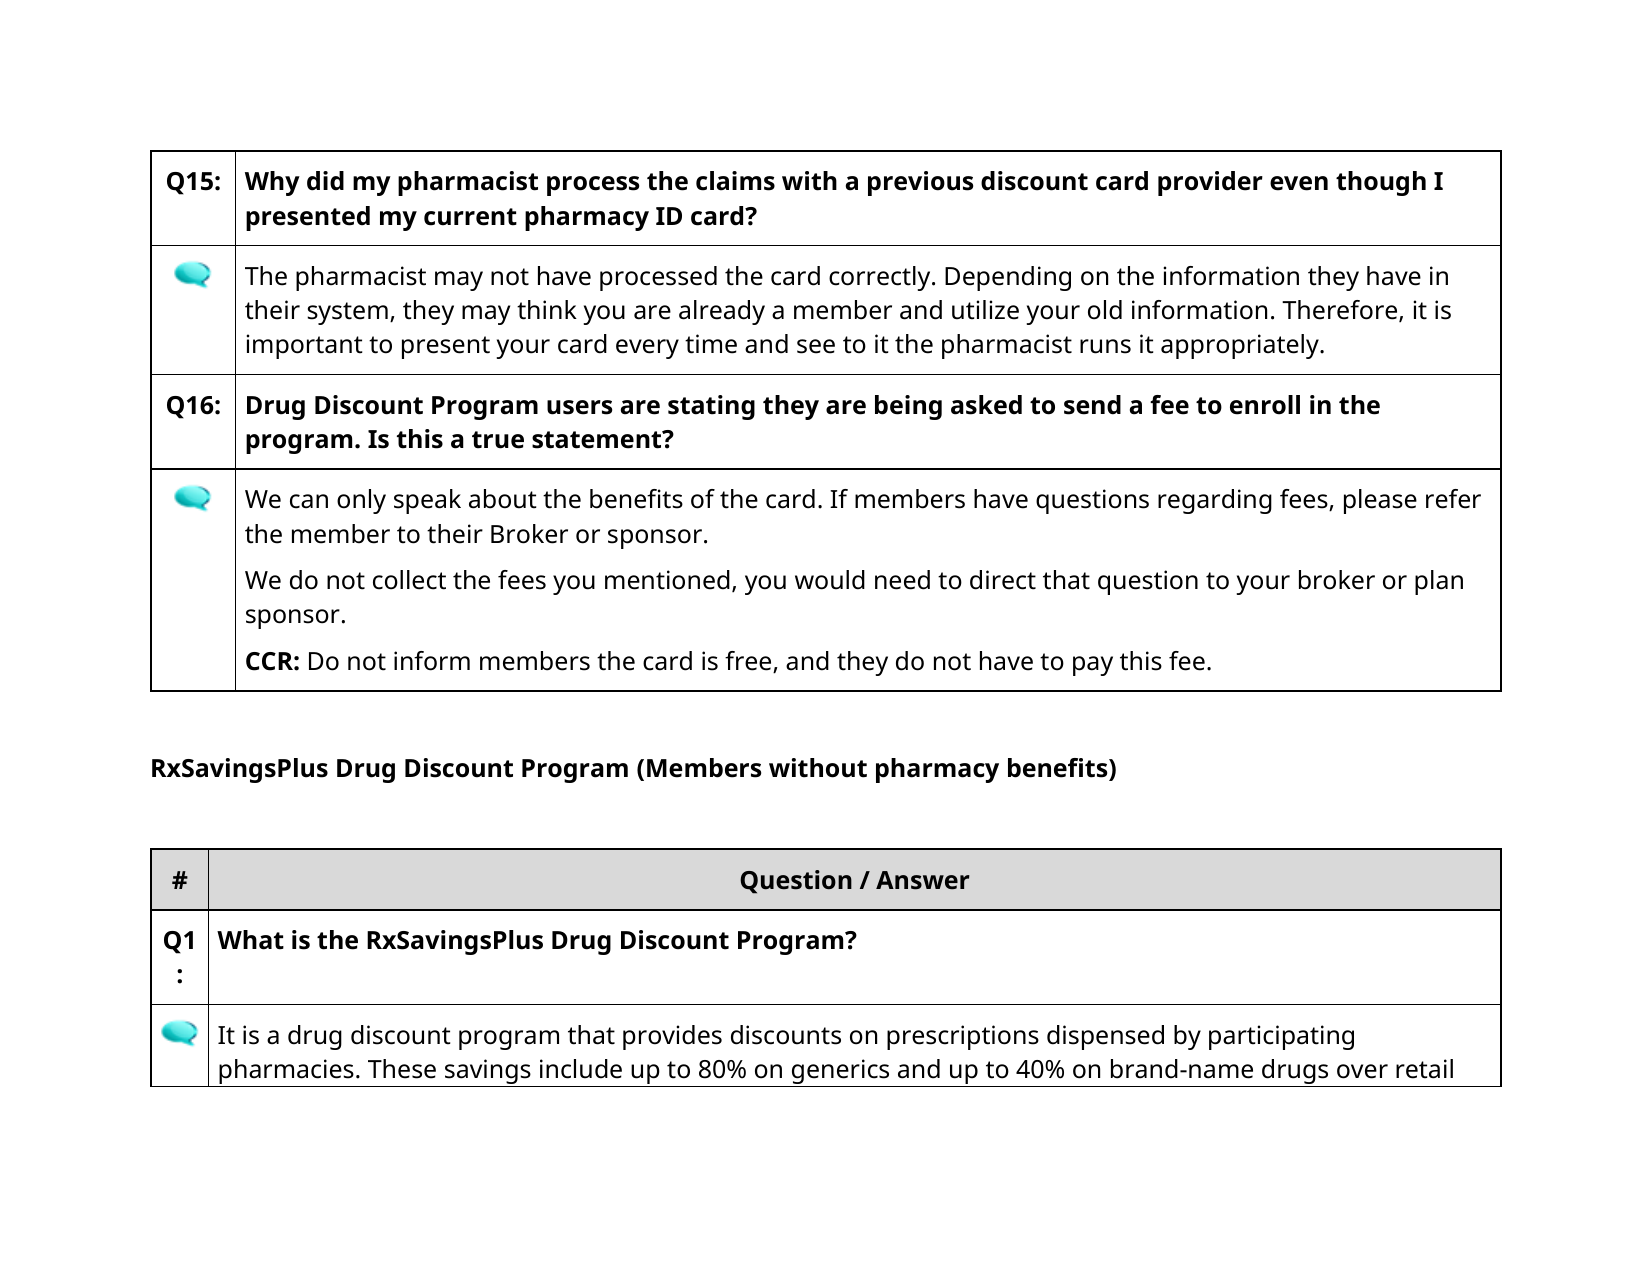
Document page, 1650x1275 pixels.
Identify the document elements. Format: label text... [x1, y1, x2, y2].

table_cell Why did my pharmacist process the claims with a previous discount card provider even though I presented my current pharmacy ID card? [236, 152, 1500, 245]
table_header # [152, 850, 208, 909]
table_cell Q15: [152, 152, 235, 245]
table_cell Drug Discount Program users are stating they are being asked to send a fee to enroll in the program. Is this a true statement? [236, 375, 1500, 468]
table_cell Q1: [152, 911, 208, 1004]
table_cell The pharmacist may not have processed the card correctly. Depending on the information they have in their system, they may think you are already a member and utilize your old information. Therefore, it is important to present your card every time and see to it the pharmacist runs it appropriately. [236, 246, 1500, 373]
table_cell Q16: [152, 375, 235, 468]
table_cell We can only speak about the benefits of the card. If members have questions regarding fees, please refer the member to their Broker or sponsor. We do not collect the fees you mentioned, you would need to direct that question to your broker or plan sponsor. CCR: Do not inform members the card is free, and they do not have to pay this fee. [236, 470, 1500, 690]
picture [173, 482, 213, 517]
table_cell [152, 246, 235, 373]
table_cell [209, 1005, 1500, 1086]
picture [173, 258, 213, 294]
table_cell [152, 470, 235, 690]
text RxSavingsPlus Drug Discount Program (Members without pharmacy benefits) [150, 751, 1500, 785]
table_cell [152, 1005, 208, 1086]
picture [160, 1017, 200, 1052]
table_header Question / Answer [209, 850, 1500, 909]
table_cell What is the RxSavingsPlus Drug Discount Program? [209, 911, 1500, 1004]
